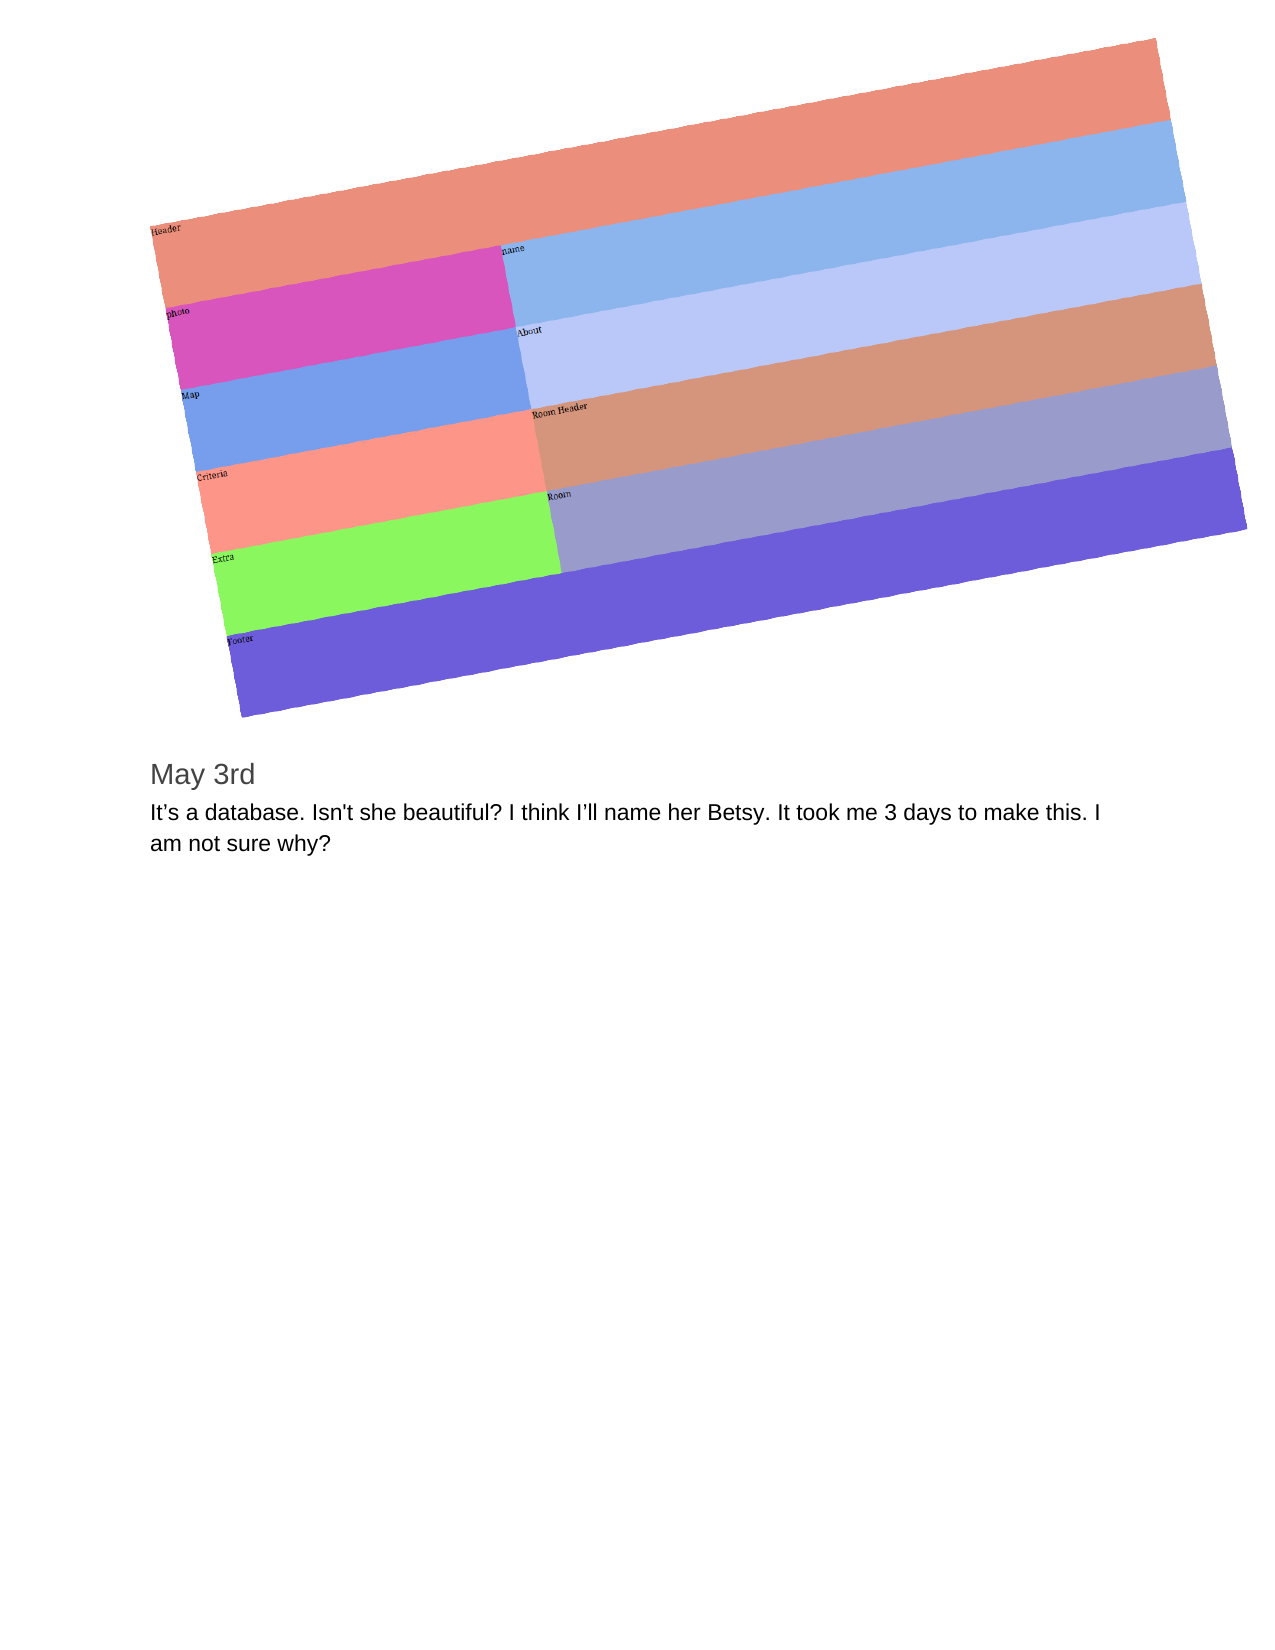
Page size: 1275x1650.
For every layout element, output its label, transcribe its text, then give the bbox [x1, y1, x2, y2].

subtitle May 3rd [150, 757, 1125, 791]
picture [151, 38, 1247, 721]
text It’s a database. Isn't she beautiful? I think I’ll name her Betsy. It took me 3 days to make this. I am not sure why? [150, 799, 1125, 856]
